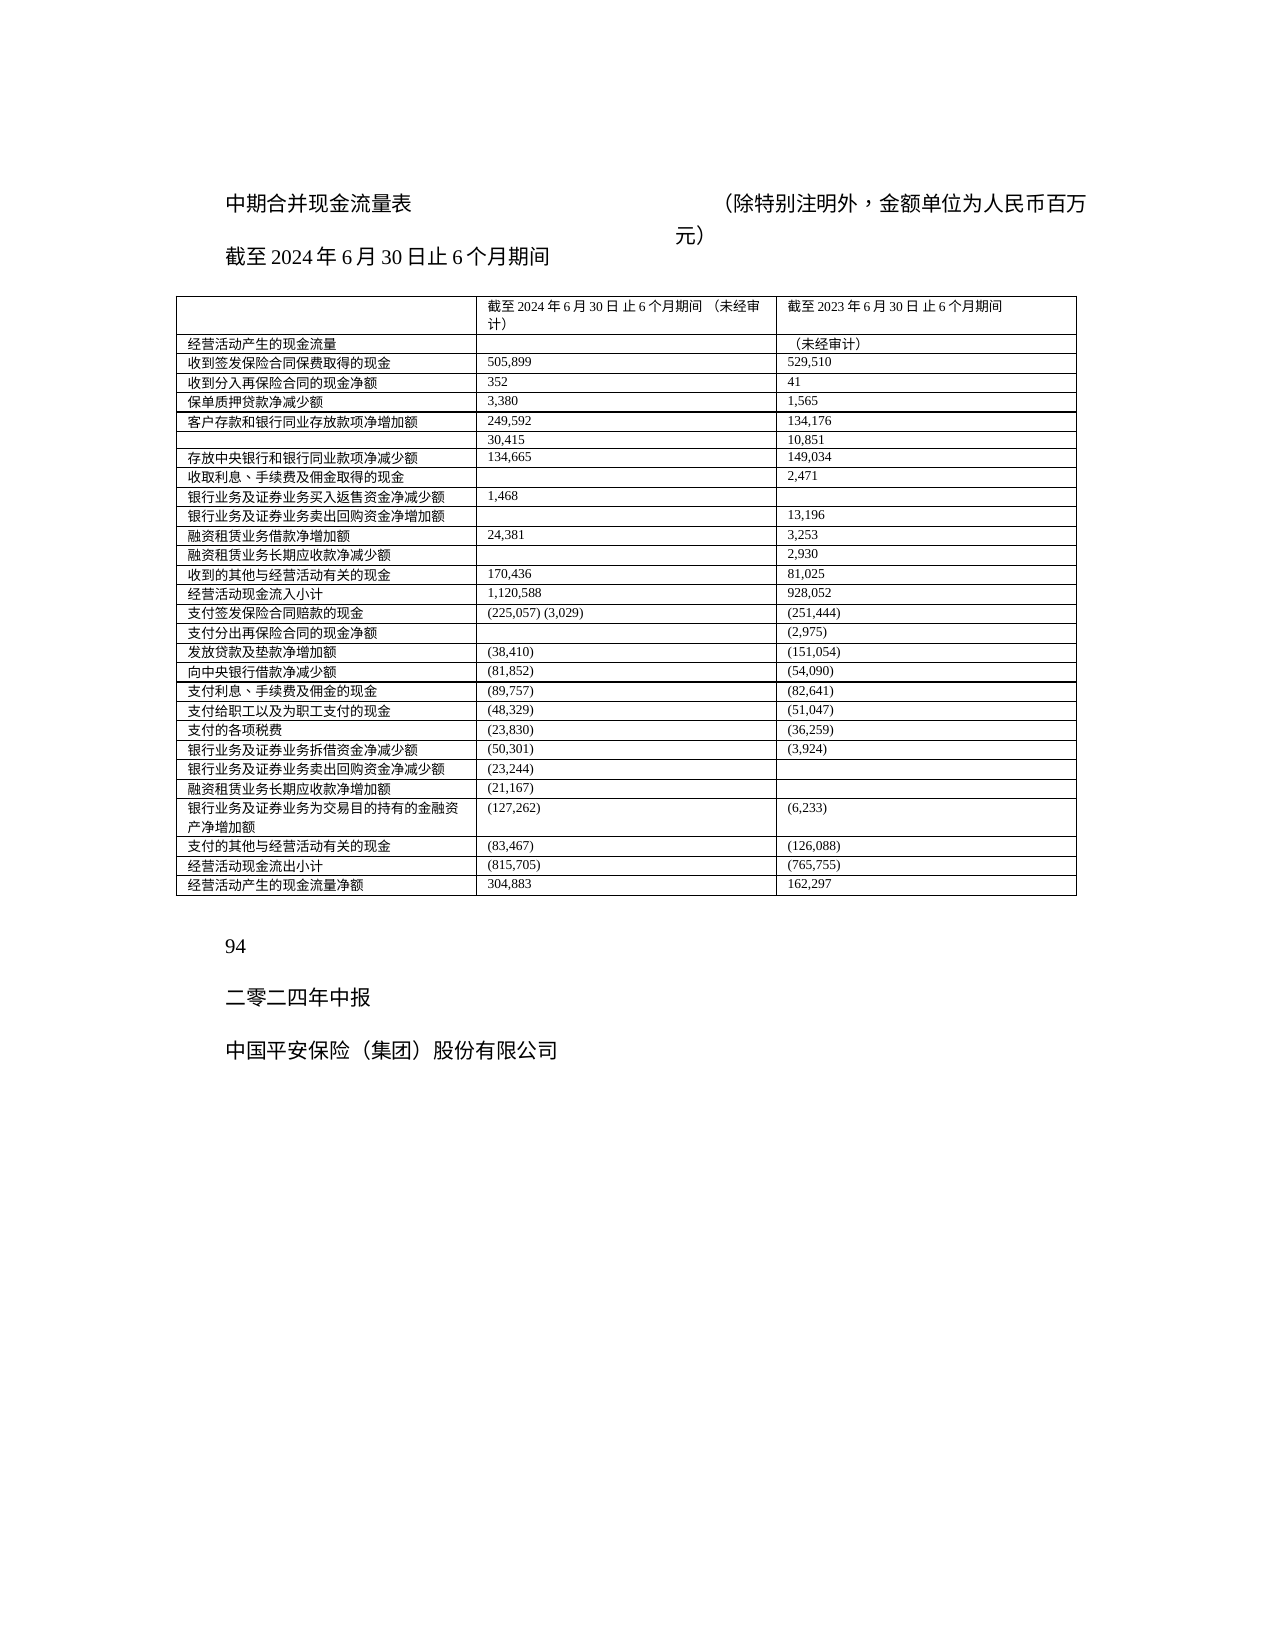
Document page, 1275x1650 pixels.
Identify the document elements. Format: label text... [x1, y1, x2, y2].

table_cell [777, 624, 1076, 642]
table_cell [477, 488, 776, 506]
text 二零二四年中报 [187, 983, 600, 1011]
text 中国平安保险（集团）股份有限公司 [187, 1036, 600, 1065]
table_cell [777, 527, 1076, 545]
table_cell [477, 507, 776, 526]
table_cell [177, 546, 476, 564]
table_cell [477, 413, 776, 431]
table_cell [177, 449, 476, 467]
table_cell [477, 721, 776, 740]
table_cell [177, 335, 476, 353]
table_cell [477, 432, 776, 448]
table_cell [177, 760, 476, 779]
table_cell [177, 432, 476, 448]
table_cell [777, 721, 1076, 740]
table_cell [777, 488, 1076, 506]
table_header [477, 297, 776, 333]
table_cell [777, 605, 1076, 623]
text 截至2024年6月30日止6个月期间 [187, 242, 600, 271]
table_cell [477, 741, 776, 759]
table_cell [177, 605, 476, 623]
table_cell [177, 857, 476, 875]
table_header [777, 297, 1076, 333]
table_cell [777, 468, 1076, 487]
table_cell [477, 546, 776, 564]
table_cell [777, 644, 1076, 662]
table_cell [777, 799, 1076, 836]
text 94 [187, 934, 600, 958]
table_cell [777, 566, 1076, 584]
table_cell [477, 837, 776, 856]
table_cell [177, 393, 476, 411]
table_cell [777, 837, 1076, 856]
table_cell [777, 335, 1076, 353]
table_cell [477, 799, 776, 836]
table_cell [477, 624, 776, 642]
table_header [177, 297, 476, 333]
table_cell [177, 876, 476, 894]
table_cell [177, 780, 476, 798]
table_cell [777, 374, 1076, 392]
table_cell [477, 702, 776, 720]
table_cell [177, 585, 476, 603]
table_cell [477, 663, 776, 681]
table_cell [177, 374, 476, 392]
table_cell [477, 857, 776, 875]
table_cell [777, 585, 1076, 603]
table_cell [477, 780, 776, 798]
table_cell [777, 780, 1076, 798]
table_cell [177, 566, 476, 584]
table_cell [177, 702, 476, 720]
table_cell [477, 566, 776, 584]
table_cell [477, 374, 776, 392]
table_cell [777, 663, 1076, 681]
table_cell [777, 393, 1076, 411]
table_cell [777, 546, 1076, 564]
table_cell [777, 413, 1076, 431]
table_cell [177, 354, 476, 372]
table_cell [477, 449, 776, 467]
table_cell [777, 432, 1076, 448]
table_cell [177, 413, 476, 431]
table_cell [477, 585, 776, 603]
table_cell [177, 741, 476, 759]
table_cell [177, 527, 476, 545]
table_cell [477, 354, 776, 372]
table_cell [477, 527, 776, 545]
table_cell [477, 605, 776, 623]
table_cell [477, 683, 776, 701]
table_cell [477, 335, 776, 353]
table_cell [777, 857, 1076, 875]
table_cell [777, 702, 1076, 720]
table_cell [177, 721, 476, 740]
text 中期合并现金流量表 [187, 189, 600, 217]
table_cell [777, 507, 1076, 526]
text （除特别注明外，金额单位为人民币百万元） [675, 189, 1087, 250]
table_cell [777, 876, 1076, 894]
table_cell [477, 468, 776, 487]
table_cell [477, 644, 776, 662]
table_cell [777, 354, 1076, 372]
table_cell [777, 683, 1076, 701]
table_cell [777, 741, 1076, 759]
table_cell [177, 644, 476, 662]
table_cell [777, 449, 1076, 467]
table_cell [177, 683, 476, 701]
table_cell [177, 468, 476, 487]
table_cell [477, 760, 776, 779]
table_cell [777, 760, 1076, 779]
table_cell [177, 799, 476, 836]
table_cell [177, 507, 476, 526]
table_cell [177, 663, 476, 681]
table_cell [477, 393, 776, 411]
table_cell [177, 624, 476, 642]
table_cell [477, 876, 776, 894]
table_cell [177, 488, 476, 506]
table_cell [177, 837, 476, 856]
